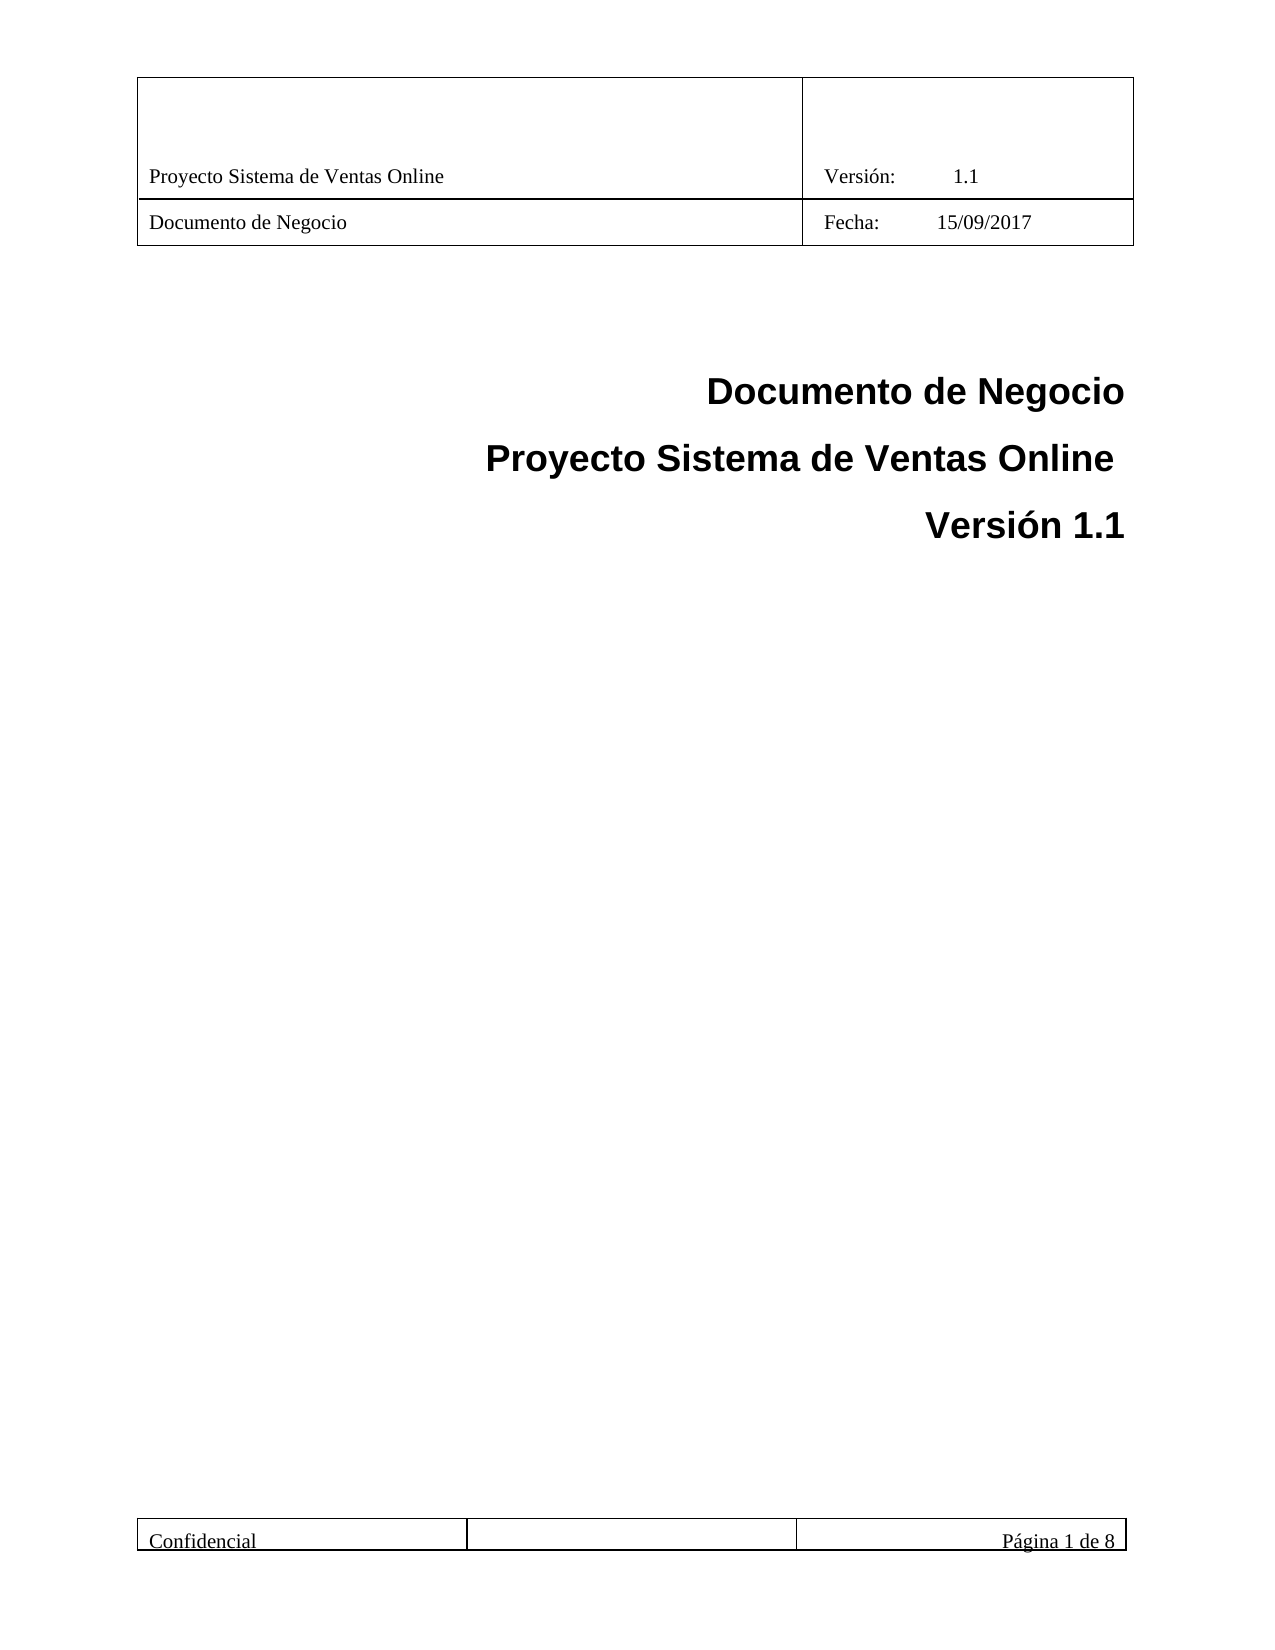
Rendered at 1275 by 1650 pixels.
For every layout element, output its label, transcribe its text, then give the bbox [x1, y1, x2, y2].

text Proyecto Sistema de Ventas Online [150, 437, 1125, 480]
text Documento de Negocio [150, 369, 1125, 437]
text Versión 1.1 [150, 504, 1125, 547]
